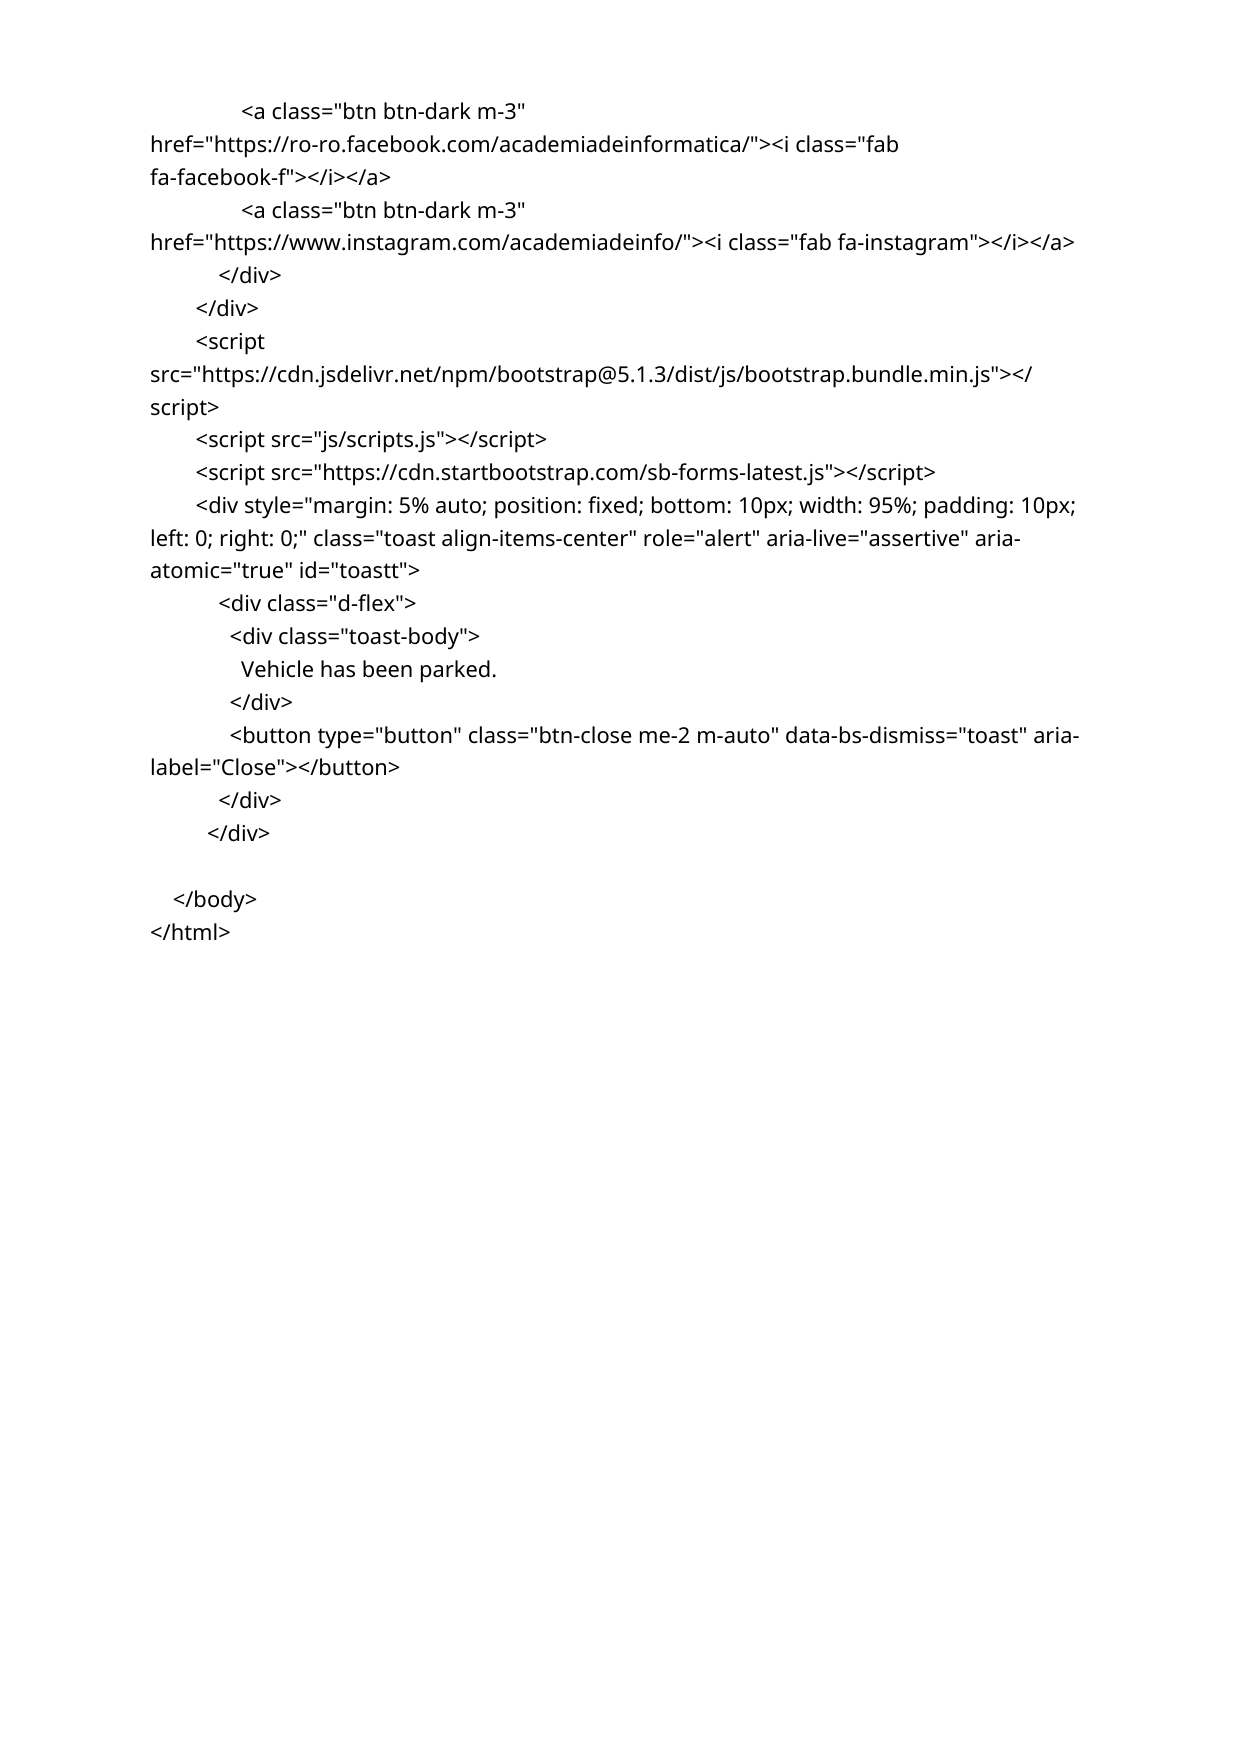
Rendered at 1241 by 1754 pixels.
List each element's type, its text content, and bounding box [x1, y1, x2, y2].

text <button type="button" class="btn-close me-2 m-auto" data-bs-dismiss="toast" aria-label="Close"></button> [150, 717, 1090, 782]
text </body> [150, 881, 1090, 913]
text </div> [150, 290, 1090, 323]
text </div> [150, 782, 1090, 815]
text <div style="margin: 5% auto; position: fixed; bottom: 10px; width: 95%; padding: 10px; left: 0; right: 0;" class="toast align-items-center" role="alert" aria-live="assertive" aria-atomic="true" id="toastt"> [150, 487, 1090, 585]
text </div> [150, 815, 1090, 848]
text <a class="btn btn-dark m-3" href="https://www.instagram.com/academiadeinfo/"><i class="fab fa-instagram"></i></a> [150, 192, 1090, 257]
text <script src="https://cdn.jsdelivr.net/npm/bootstrap@5.1.3/dist/js/bootstrap.bundle.min.js"></script> [150, 323, 1090, 421]
text </div> [150, 684, 1090, 717]
text <script src="js/scripts.js"></script> [150, 421, 1090, 454]
text </div> [150, 257, 1090, 290]
text <a class="btn btn-dark m-3" href="https://ro-ro.facebook.com/academiadeinformatica/"><i class="fab fa-facebook-f"></i></a> [150, 93, 1090, 192]
text <script src="https://cdn.startbootstrap.com/sb-forms-latest.js"></script> [150, 454, 1090, 487]
text Vehicle has been parked. [150, 651, 1090, 684]
text <div class="toast-body"> [150, 618, 1090, 651]
text <div class="d-flex"> [150, 585, 1090, 618]
text </html> [150, 913, 1090, 946]
